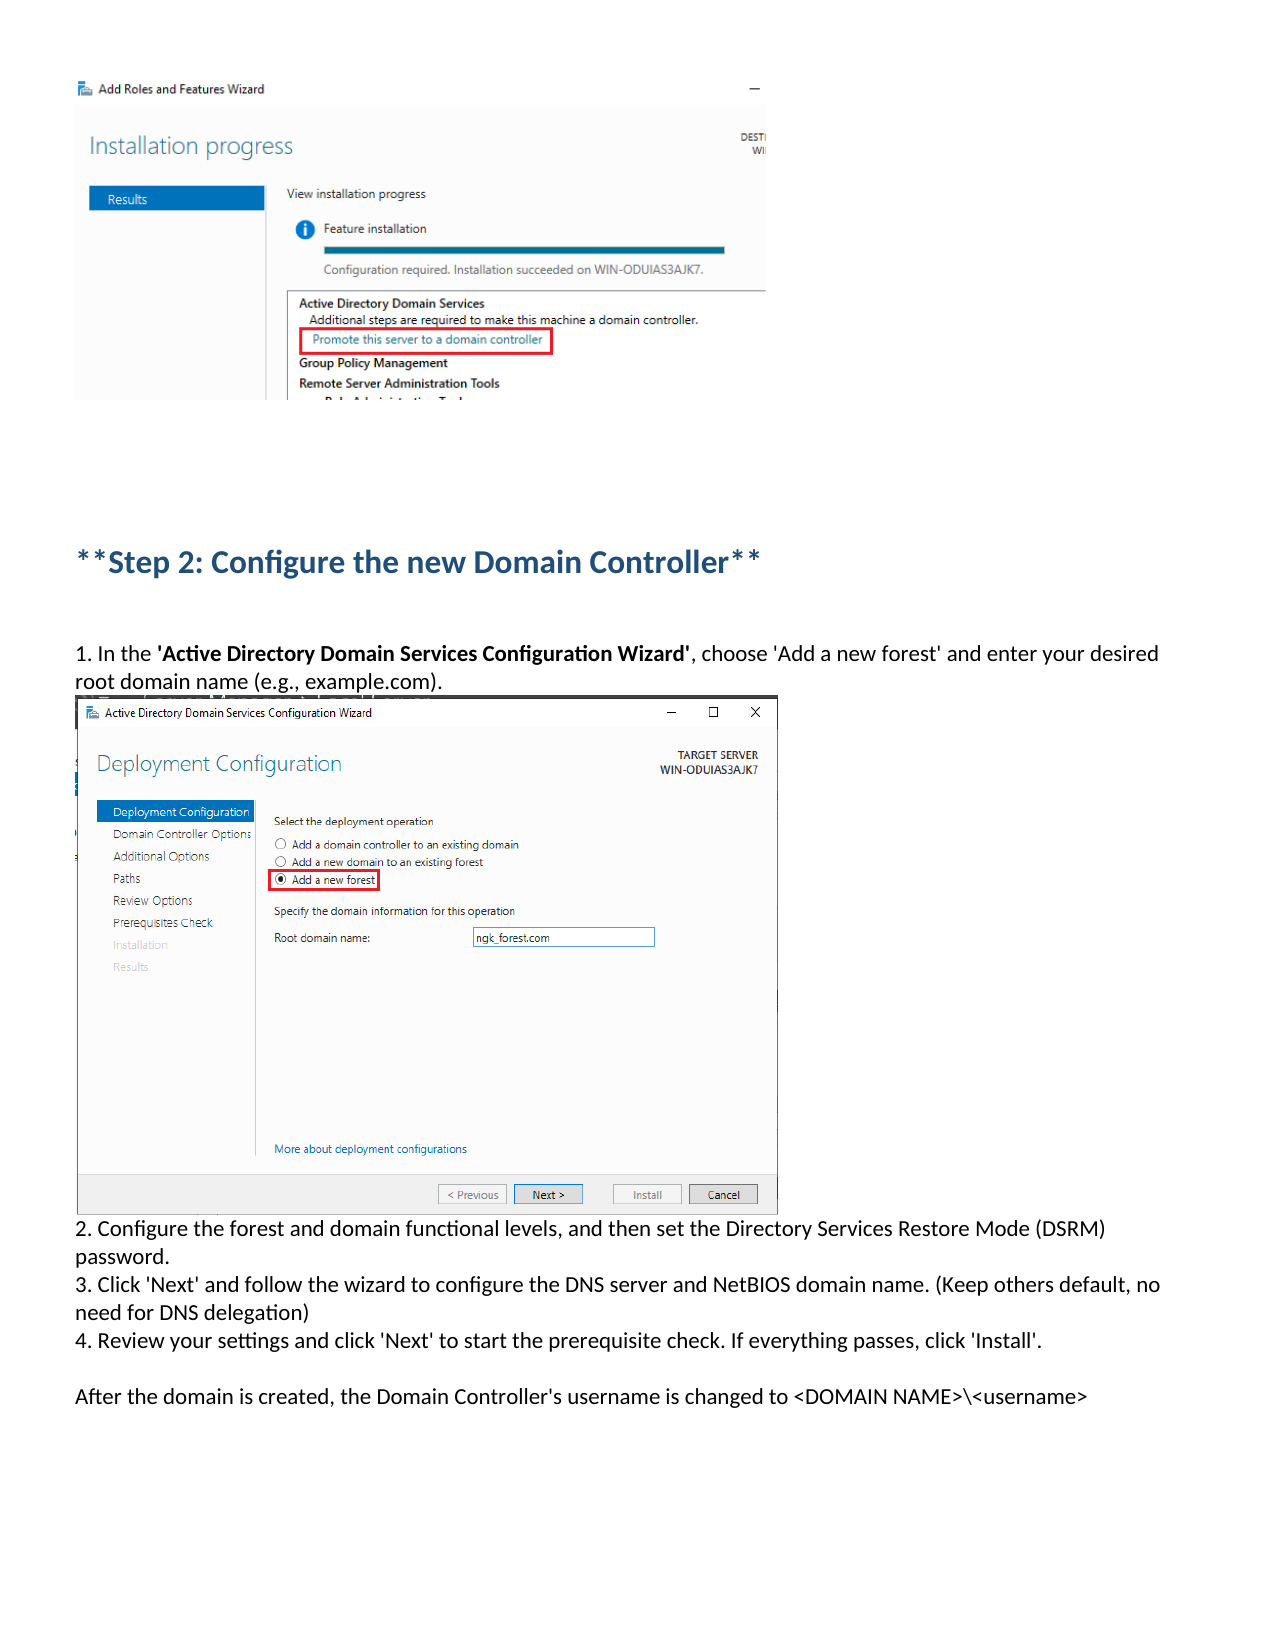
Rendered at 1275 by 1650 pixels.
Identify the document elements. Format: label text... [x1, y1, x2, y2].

text 1. In the 'Active Directory Domain Services Configuration Wizard', choose 'Add a new forest' and enter your desired root domain name (e.g., example.com). [75, 639, 1200, 695]
picture [75, 695, 778, 1215]
picture [75, 75, 766, 400]
text 3. Click 'Next' and follow the wizard to configure the DNS server and NetBIOS domain name. (Keep others default, no need for DNS delegation) [75, 1270, 1200, 1326]
text After the domain is created, the Domain Controller's username is changed to <DOMAIN NAME>\<username> [75, 1382, 1200, 1411]
subtitle **Step 2: Configure the new Domain Controller** [75, 541, 1200, 582]
text 2. Configure the forest and domain functional levels, and then set the Directory Services Restore Mode (DSRM) password. [75, 1214, 1200, 1270]
text 4. Review your settings and click 'Next' to start the prerequisite check. If everything passes, click 'Install'. [75, 1326, 1200, 1354]
